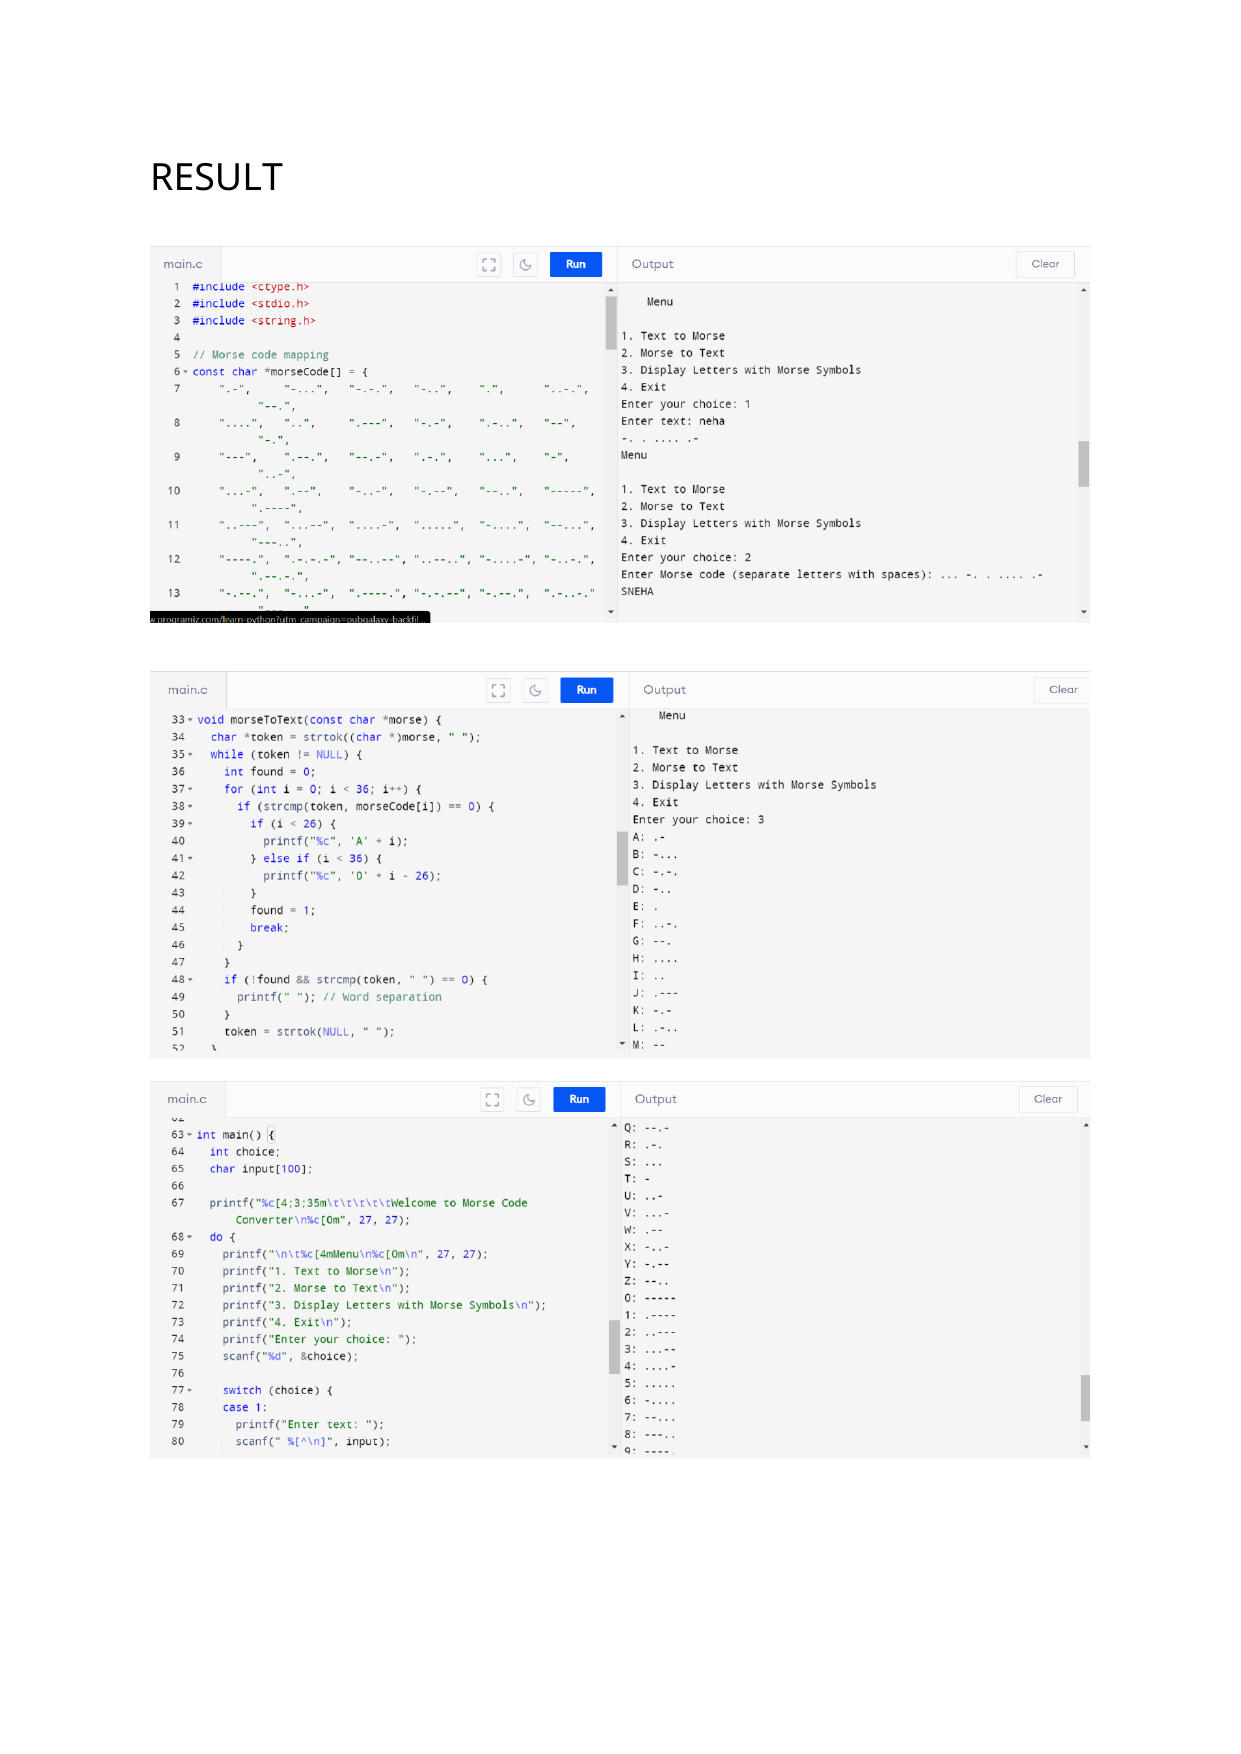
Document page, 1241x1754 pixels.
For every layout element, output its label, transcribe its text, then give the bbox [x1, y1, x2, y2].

text RESULT [150, 150, 1090, 201]
picture [150, 671, 1091, 1059]
picture [150, 1077, 1091, 1459]
picture [150, 243, 1091, 623]
